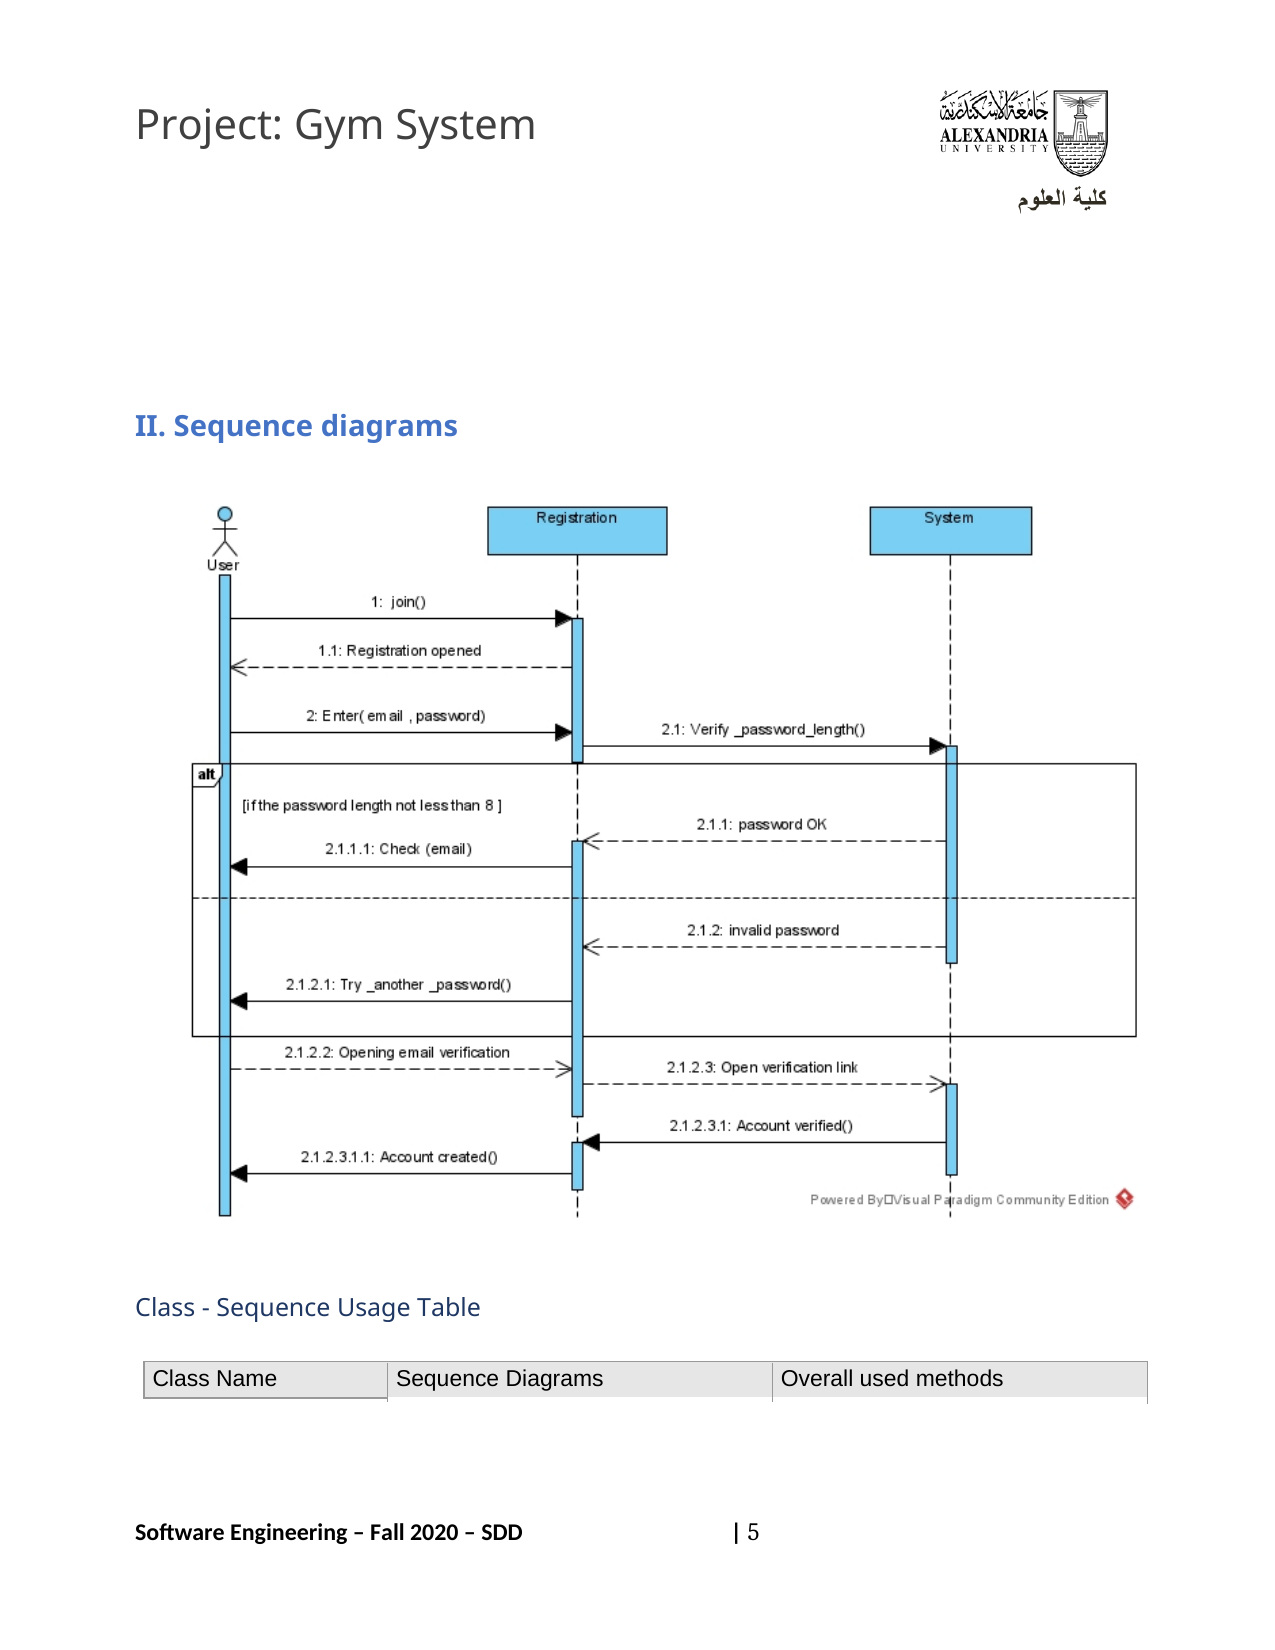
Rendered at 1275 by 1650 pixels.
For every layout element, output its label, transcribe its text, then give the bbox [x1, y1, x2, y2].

subtitle II. Sequence diagrams [135, 406, 1140, 445]
table_header Overall used methods [773, 1362, 1147, 1397]
picture [135, 504, 1140, 1222]
table_header Class Name [145, 1362, 387, 1397]
subtitle Class - Sequence Usage Table [135, 1289, 1140, 1323]
table_header Sequence Diagrams [388, 1362, 772, 1397]
